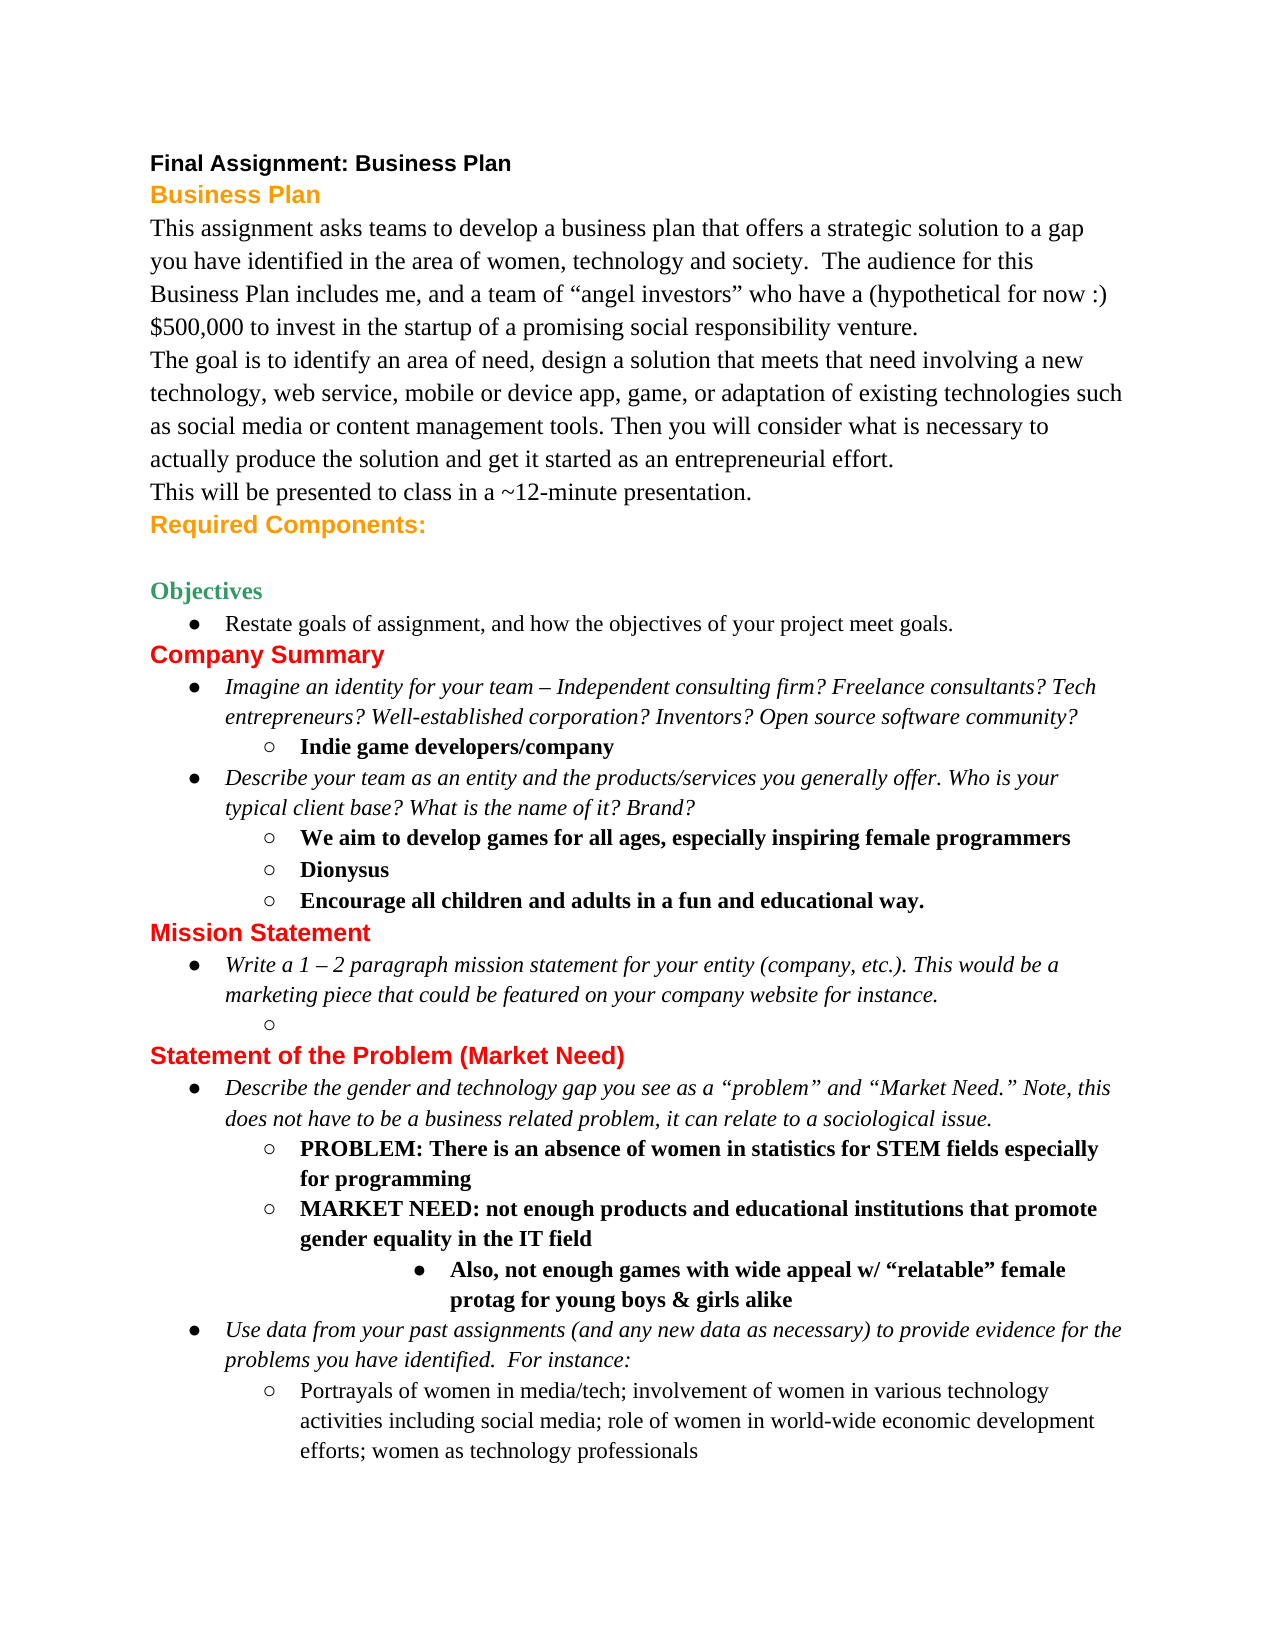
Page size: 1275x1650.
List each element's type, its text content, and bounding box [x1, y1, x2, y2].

text Statement of the Problem (Market Need) [150, 1041, 1125, 1070]
list MARKET NEED: not enough products and educational institutions that promote gender equality in the IT field [262, 1195, 1125, 1252]
text Mission Statement [150, 918, 1125, 946]
text Company Summary [150, 640, 1125, 669]
list PROBLEM: There is an absence of women in statistics for STEM fields especially for programming [262, 1135, 1125, 1191]
list Encourage all children and adults in a fun and educational way. [262, 887, 1125, 914]
list We aim to develop games for all ages, especially inspiring female programmers [262, 824, 1125, 851]
list Write a 1 – 2 paragraph mission statement for your entity (company, etc.). This would be a marketing piece that could be featured on your company website for instance. [187, 951, 1125, 1007]
list Also, not enough games with wide appeal w/ “relatable” female protag for young boys & girls alike [412, 1256, 1125, 1312]
text Objectives [150, 576, 1125, 605]
text Final Assignment: Business Plan [150, 150, 1125, 176]
list Dionysus [262, 854, 1125, 883]
list Imagine an identity for your team – Independent consulting firm? Freelance consultants? Tech entrepreneurs? Well-established corporation? Inventors? Open source software community? [187, 673, 1125, 729]
text This will be presented to class in a ~12-minute presentation. [150, 477, 1125, 506]
list Restate goals of assignment, and how the objectives of your project meet goals. [187, 609, 1125, 636]
text This assignment asks teams to develop a business plan that offers a strategic solution to a gap you have identified in the area of women, technology and society. The audience for this Business Plan includes me, and a team of “angel investors” who have a (hypothetical for now :) $500,000 to invest in the startup of a promising social responsibility venture. [150, 213, 1125, 341]
list Use data from your past assignments (and any new data as necessary) to provide evidence for the problems you have identified. For instance: [187, 1316, 1125, 1373]
list Describe the gender and technology gap you see as a “problem” and “Market Need.” Note, this does not have to be a business related problem, it can relate to a sociological issue. [187, 1074, 1125, 1131]
list Describe your team as an entity and the products/services you generally offer. Who is your typical client base? What is the name of it? Brand? [187, 764, 1125, 820]
list Portrayals of women in media/tech; involvement of women in various technology activities including social media; role of women in world-wide economic development efforts; women as technology professionals [262, 1377, 1125, 1463]
text The goal is to identify an area of need, design a solution that meets that need involving a new technology, web service, mobile or device app, game, or adaptation of existing technologies such as social media or content management tools. Then you will consider what is necessary to actually produce the solution and get it started as an entrepreneurial effort. [150, 345, 1125, 473]
text Required Components: [150, 510, 1125, 539]
list Indie game developers/company [262, 733, 1125, 760]
text Business Plan [150, 180, 1125, 209]
